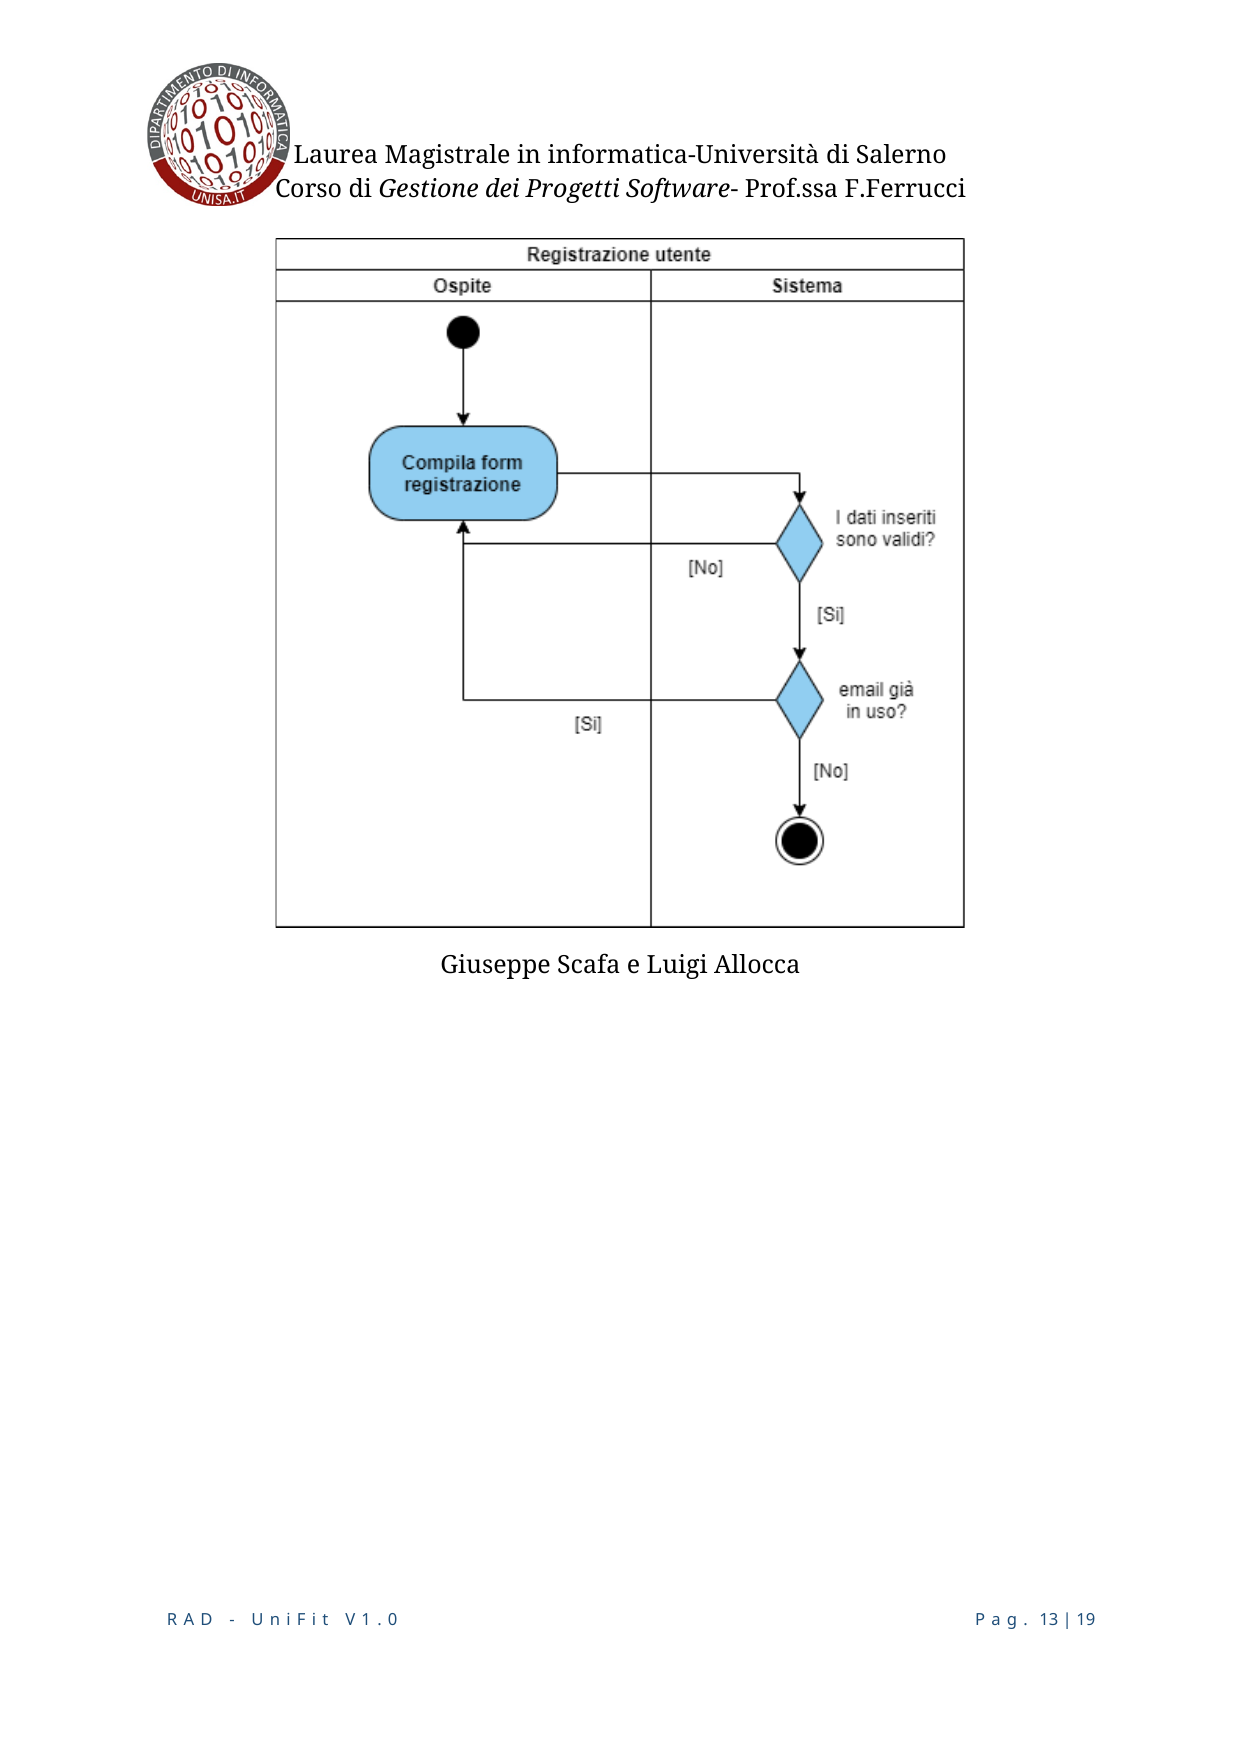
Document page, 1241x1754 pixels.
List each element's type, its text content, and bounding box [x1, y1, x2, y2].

text Giuseppe Scafa e Luigi Allocca [118, 947, 1122, 981]
picture [275, 238, 965, 928]
picture [147, 63, 290, 206]
